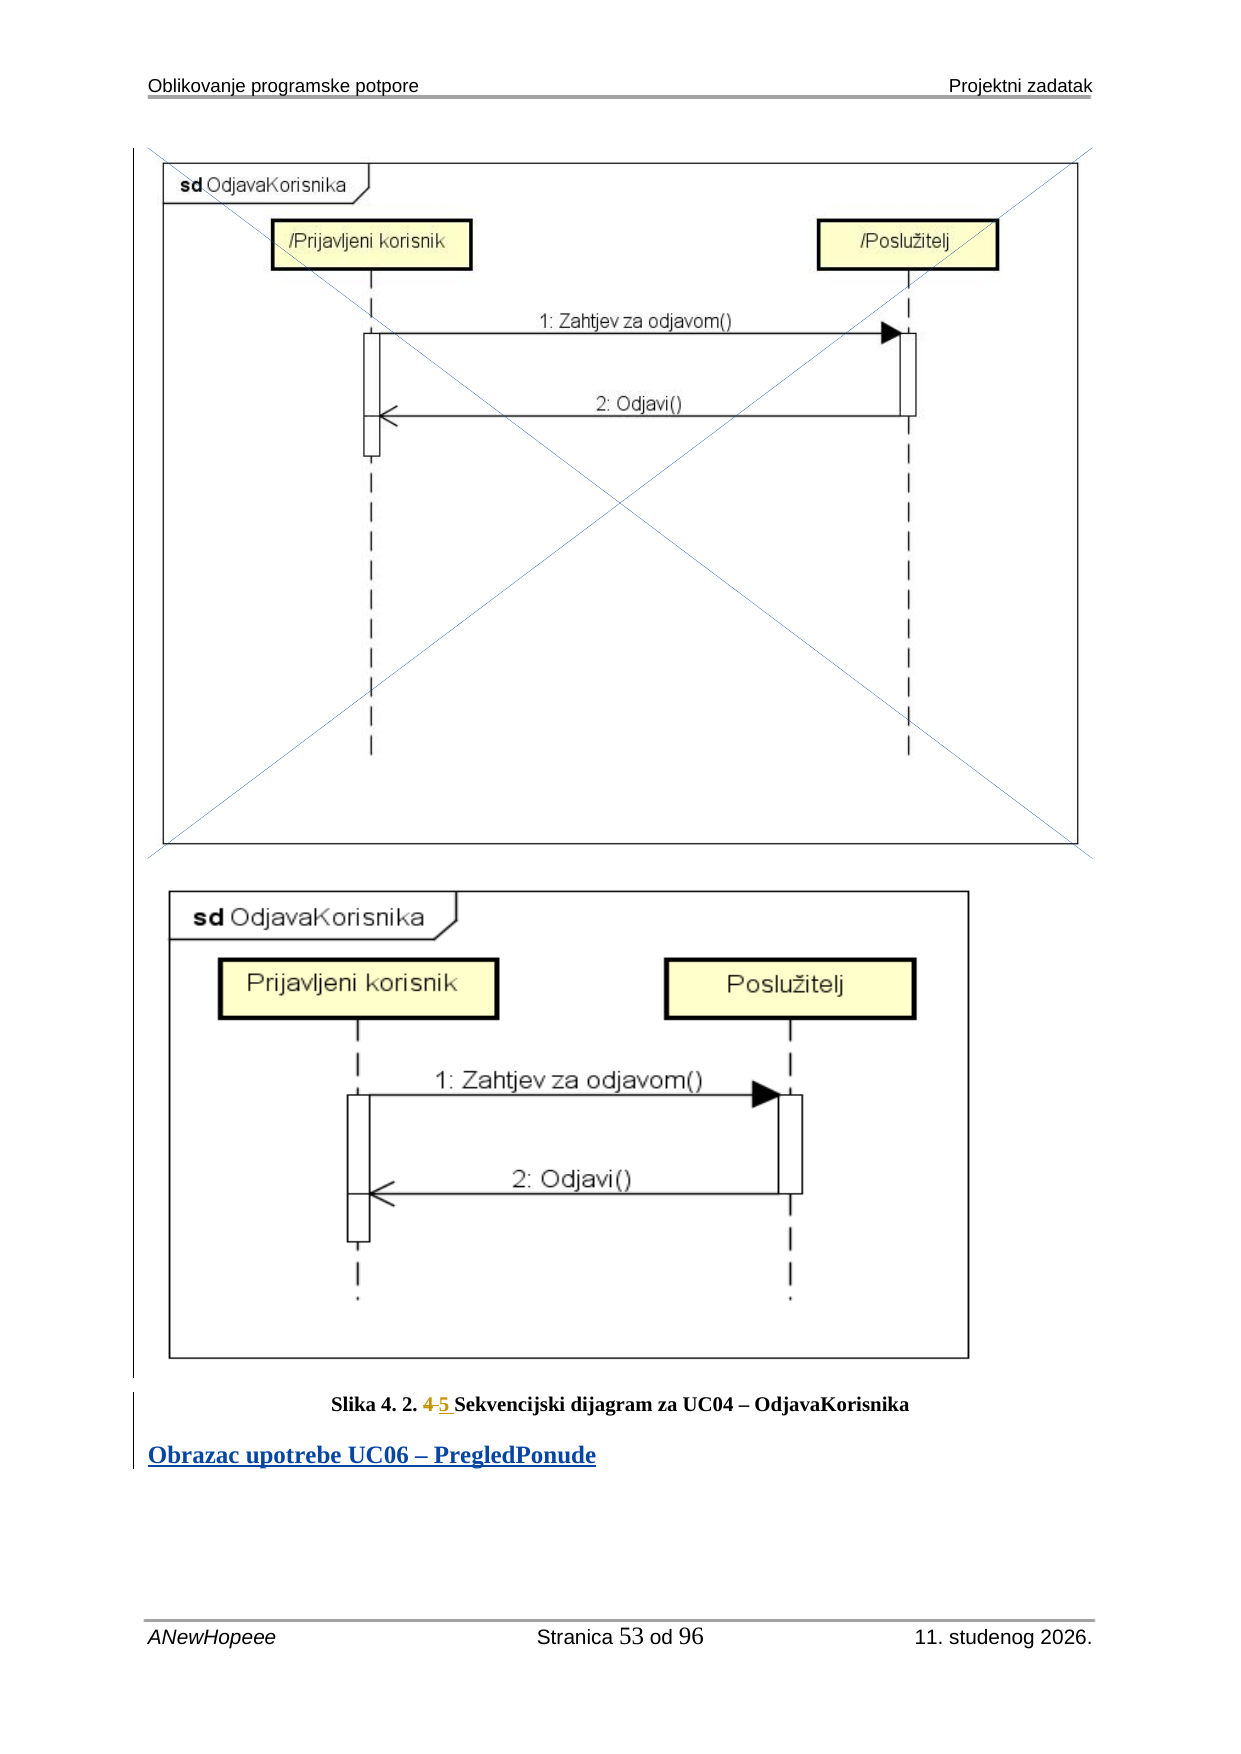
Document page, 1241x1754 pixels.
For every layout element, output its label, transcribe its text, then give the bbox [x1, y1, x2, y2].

picture [149, 504, 1091, 859]
text Slika 4. 2. Sekvencijski dijagram za UC04 – OdjavaKorisnika [148, 1392, 1093, 1416]
picture [622, 149, 1093, 858]
picture [149, 147, 1091, 502]
picture [147, 873, 990, 1378]
picture [147, 149, 618, 858]
picture [147, 95, 1092, 99]
